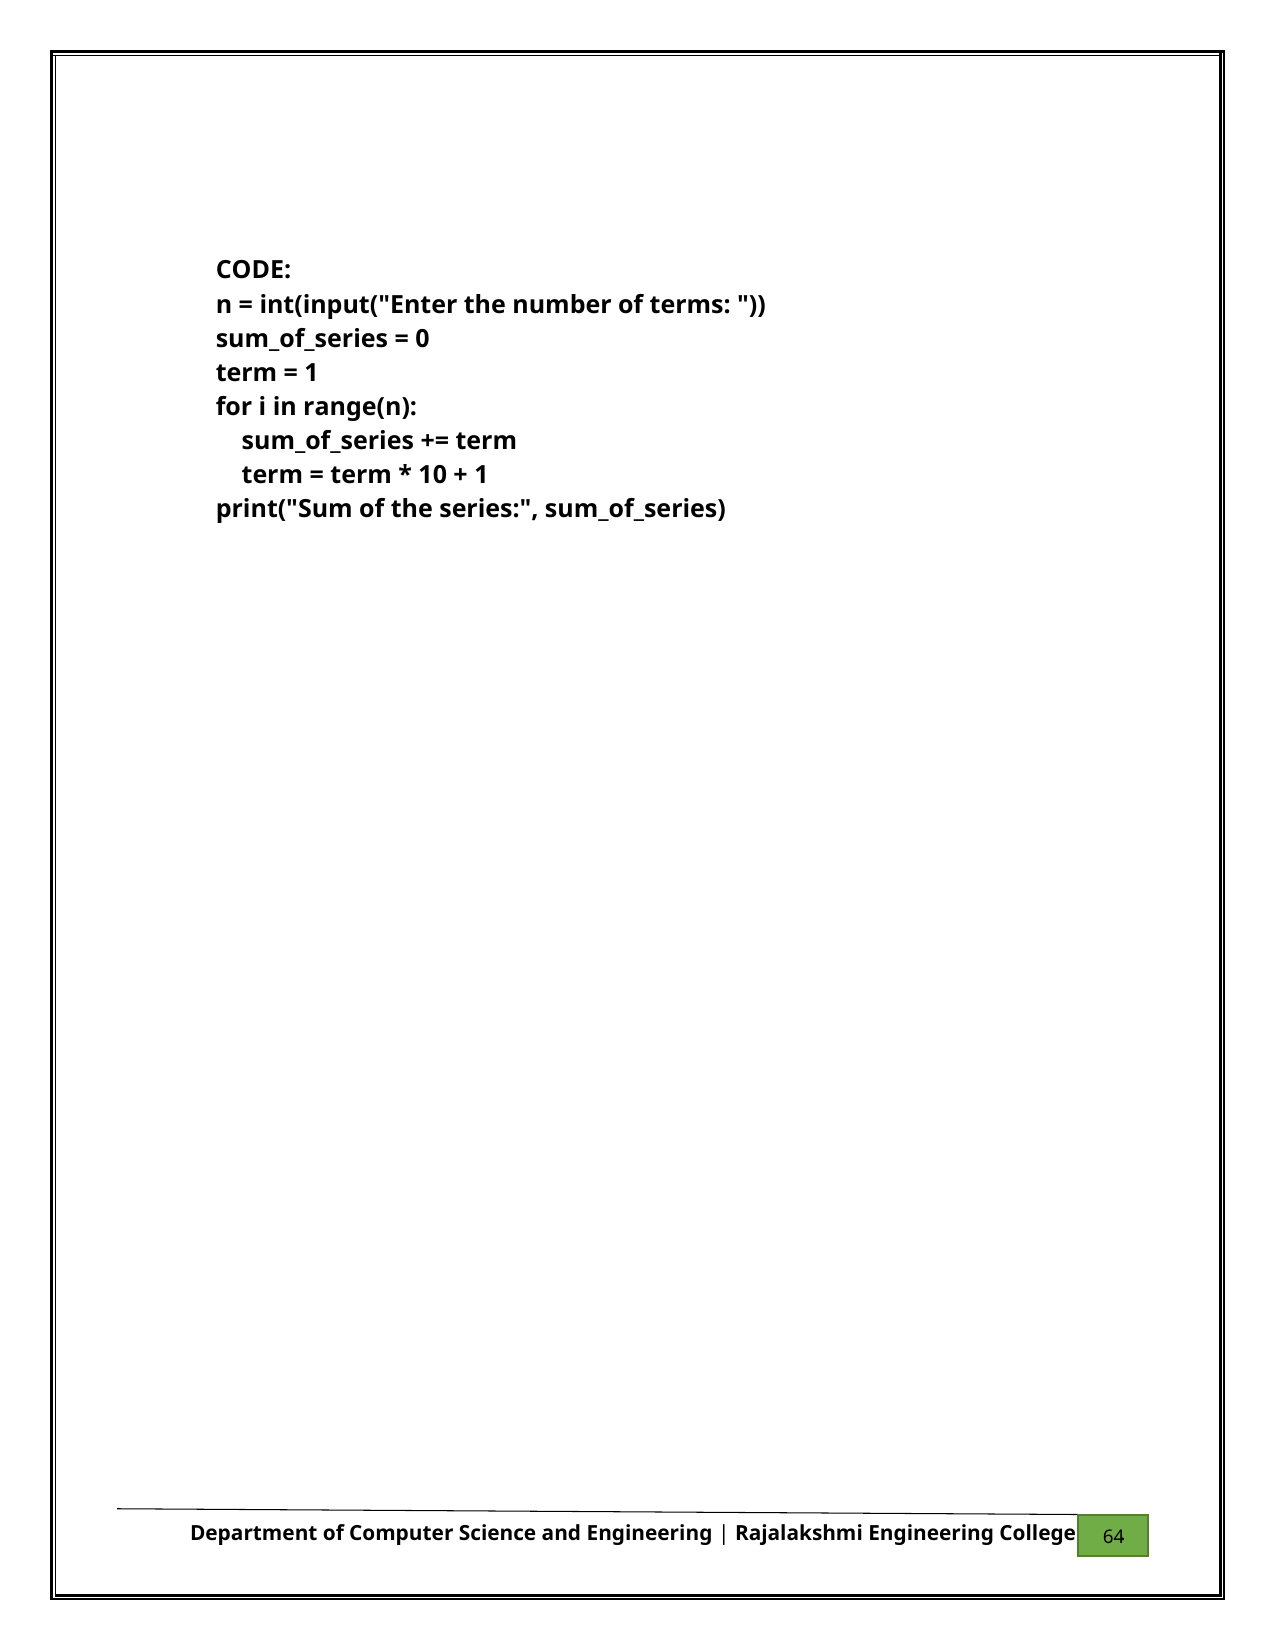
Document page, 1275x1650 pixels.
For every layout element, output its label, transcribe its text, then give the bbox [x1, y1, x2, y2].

list for i in range(n): [216, 388, 1125, 422]
list print("Sum of the series:", sum_of_series) [216, 491, 1125, 525]
list sum_of_series += term [216, 422, 1125, 457]
list CODE: [216, 252, 1125, 286]
list term = 1 [216, 354, 1125, 388]
list sum_of_series = 0 [216, 320, 1125, 354]
list term = term * 10 + 1 [216, 457, 1125, 491]
list n = int(input("Enter the number of terms: ")) [216, 286, 1125, 320]
